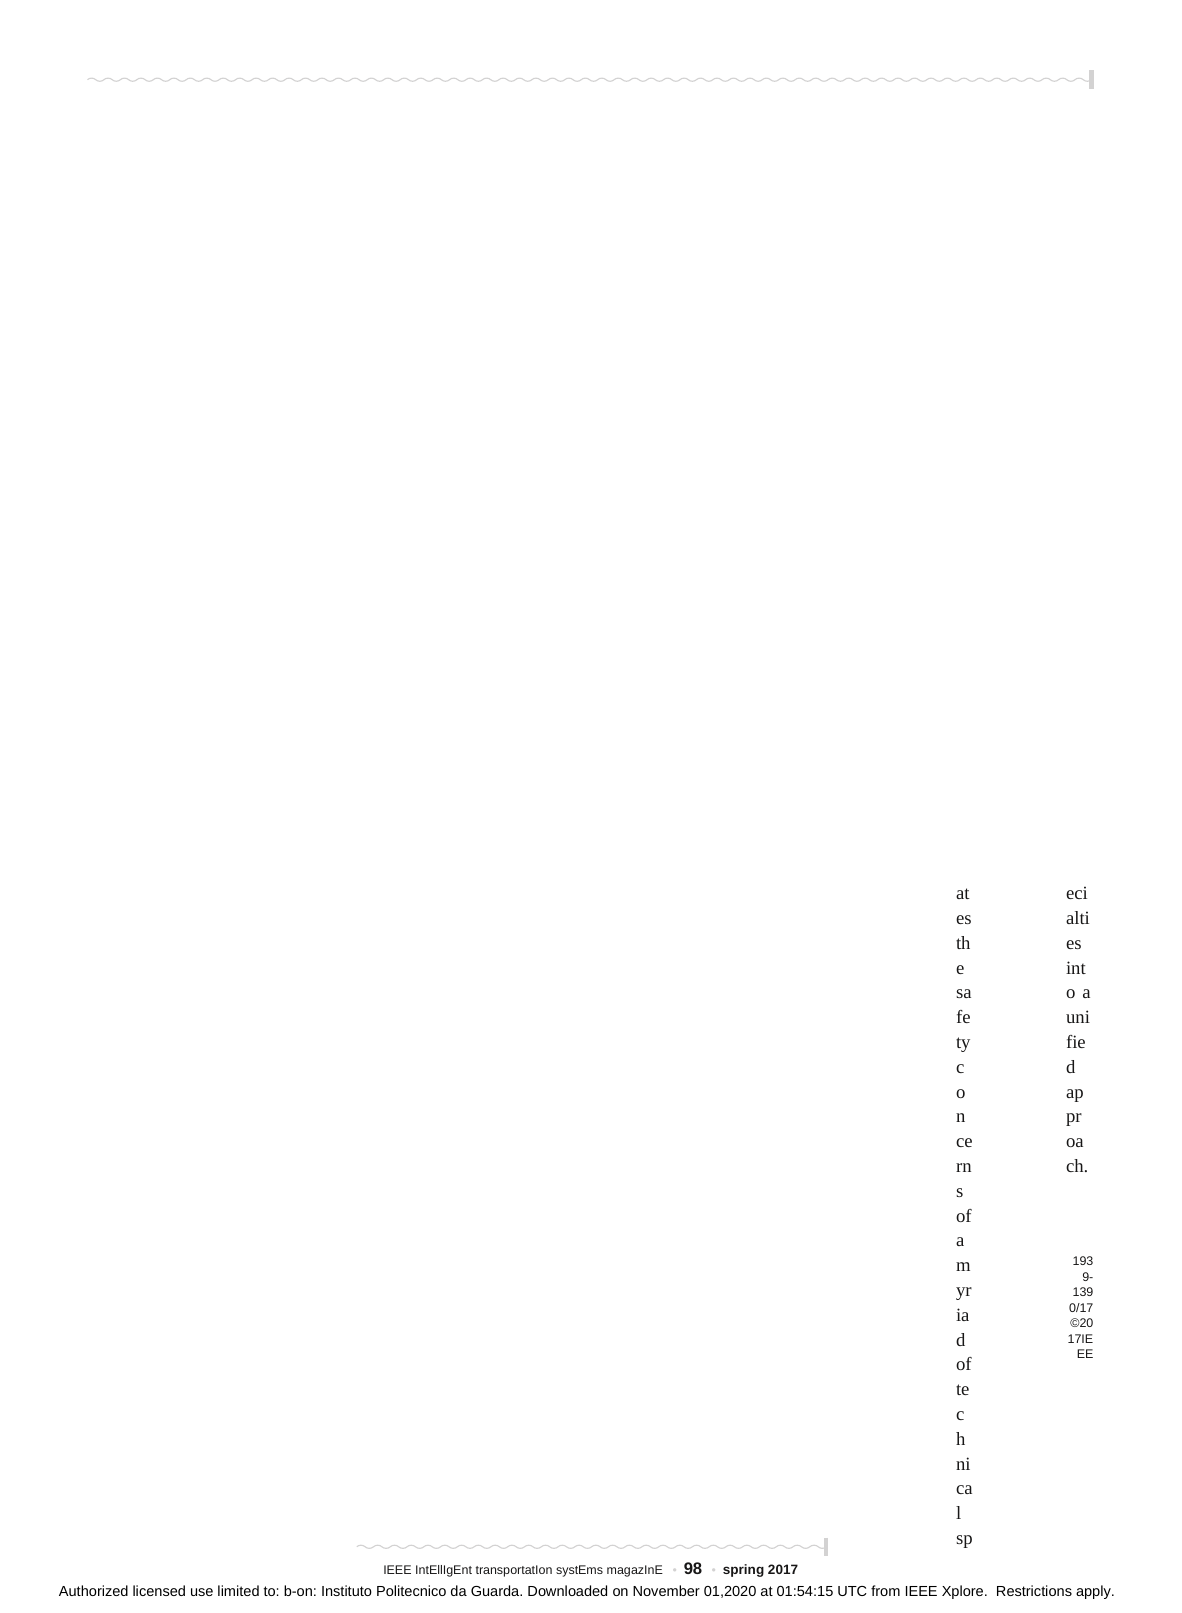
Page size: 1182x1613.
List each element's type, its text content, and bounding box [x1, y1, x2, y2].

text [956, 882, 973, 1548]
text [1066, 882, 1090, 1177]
text 1939-1390/17©2017IEEE [1066, 1254, 1093, 1361]
